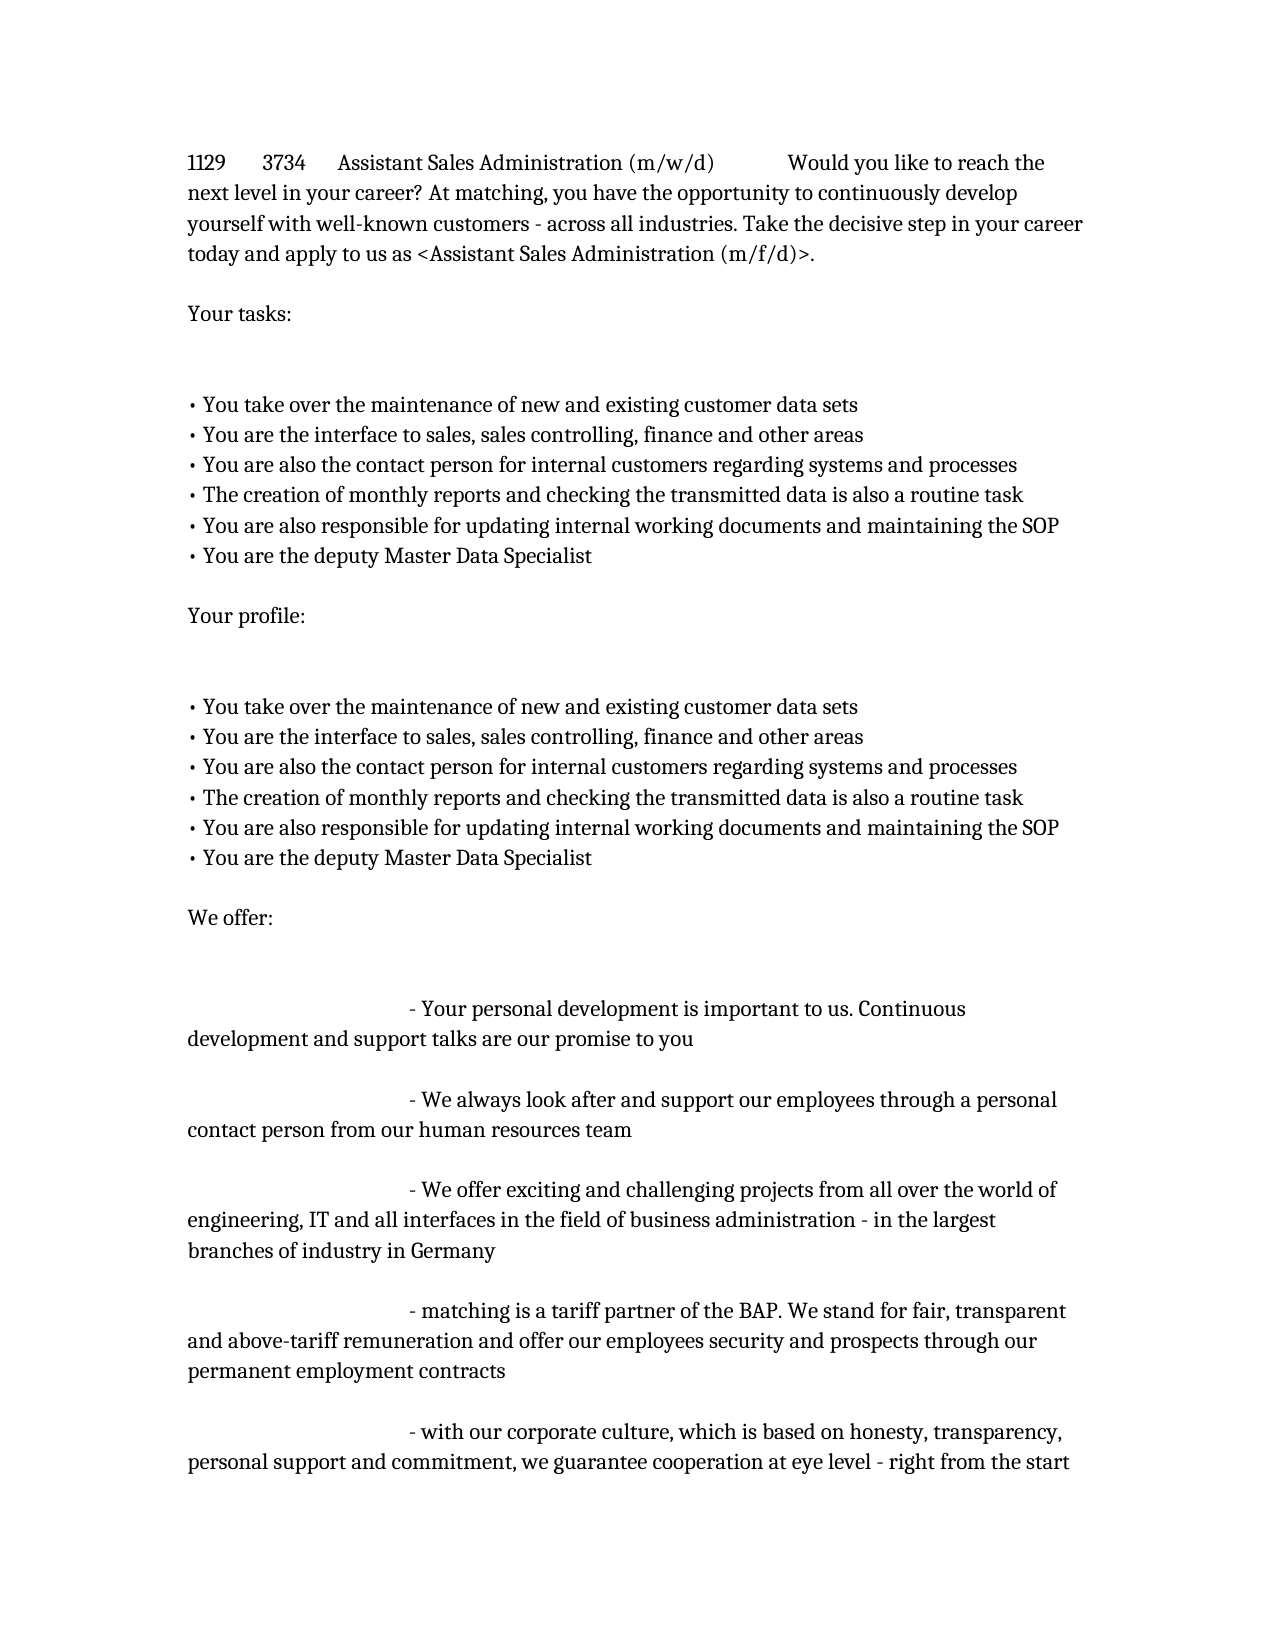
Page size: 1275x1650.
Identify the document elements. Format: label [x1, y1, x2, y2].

text [187, 150, 1087, 1475]
